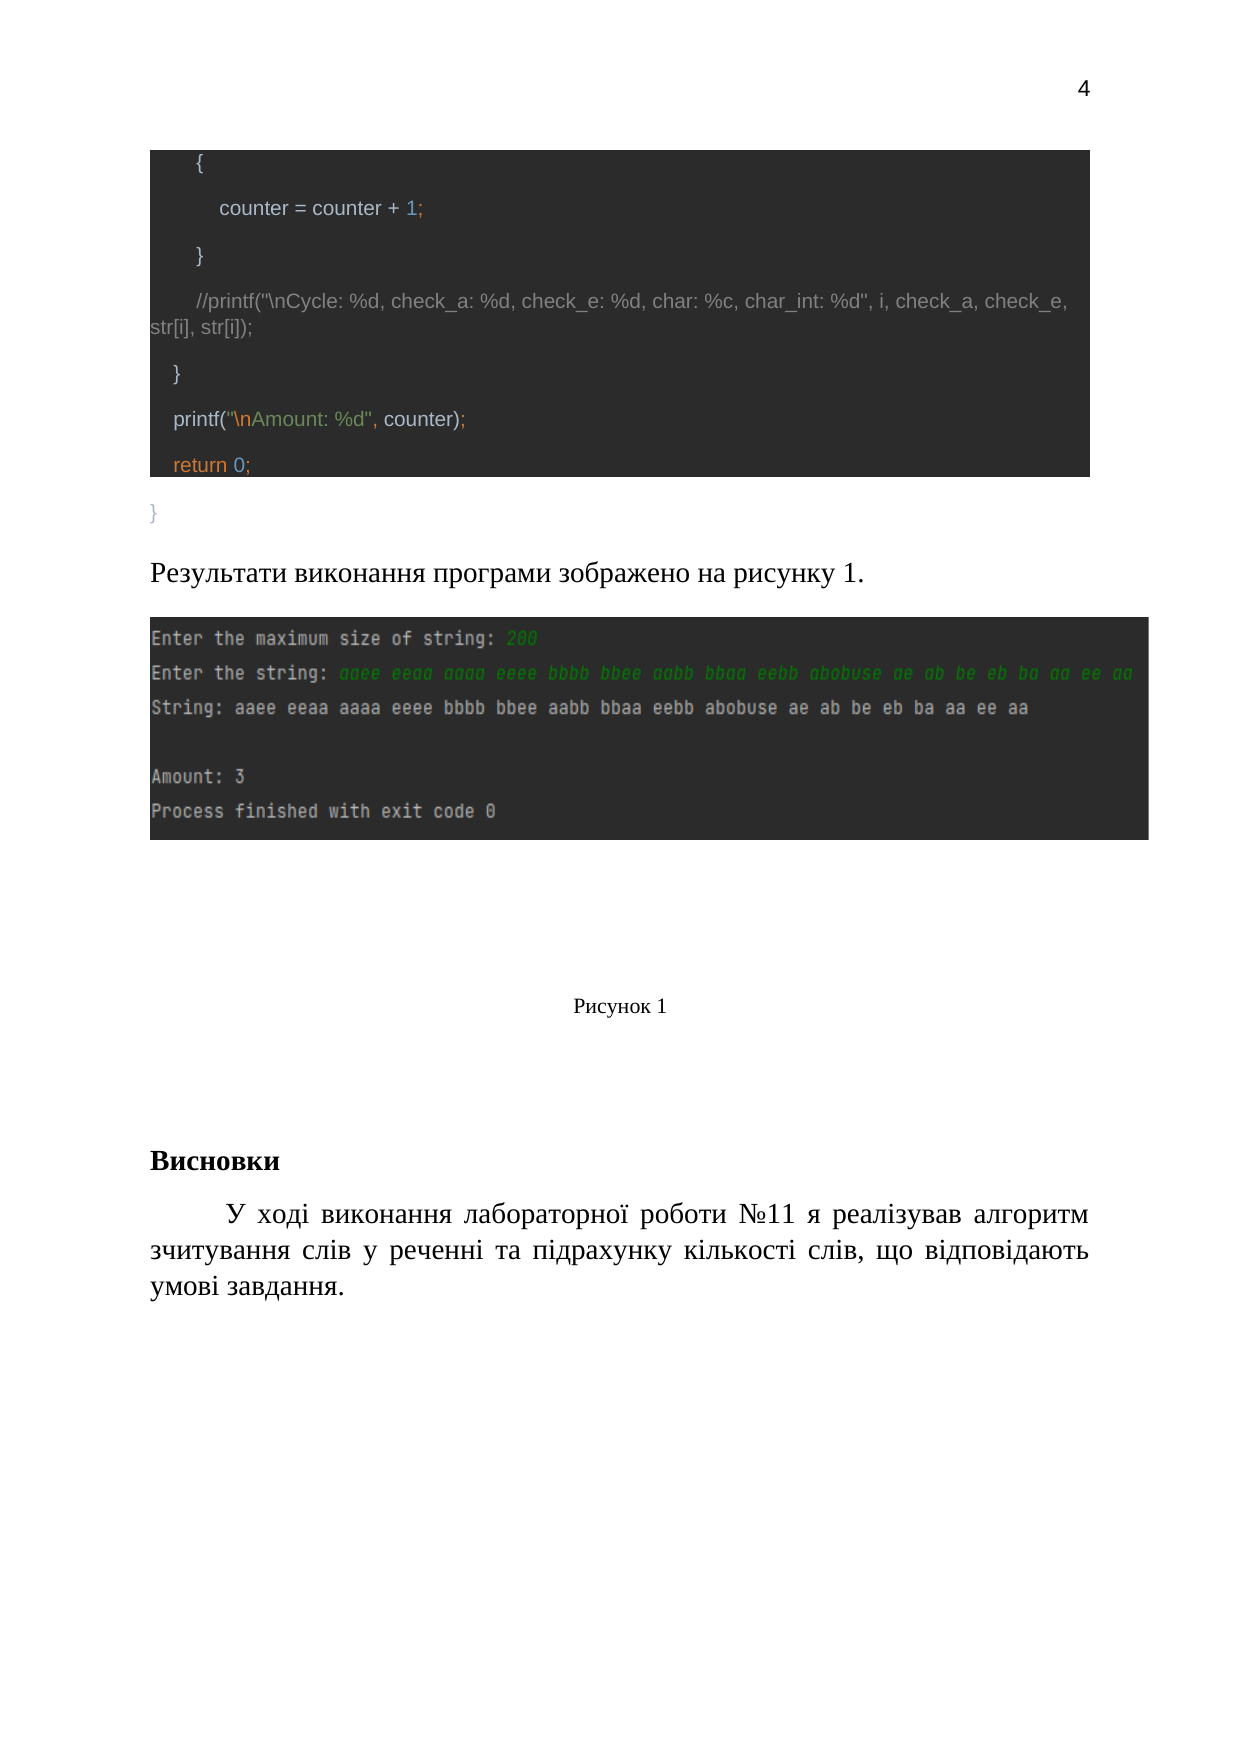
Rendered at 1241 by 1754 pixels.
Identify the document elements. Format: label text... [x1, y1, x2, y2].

text Висновки [150, 1143, 1090, 1177]
text } [150, 242, 1090, 266]
text Рисунок 1 [150, 993, 1090, 1019]
text } [150, 499, 1090, 523]
text У ході виконання лабораторної роботи №11 я реалізував алгоритм зчитування слів у реченні та підрахунку кількості слів, що відповідають умові завдання. [150, 1196, 1090, 1302]
text return 0; [150, 453, 1090, 477]
text counter = counter + 1; [150, 196, 1090, 220]
picture [150, 617, 1149, 840]
text Результати виконання програми зображено на рисунку 1. [150, 555, 1090, 588]
text printf("\nAmount: %d", counter); [150, 407, 1090, 431]
text { [150, 150, 1090, 174]
text //printf("\nCycle: %d, check_a: %d, check_e: %d, char: %c, char_int: %d", i, check_a, check_e, str[i], str[i]); [150, 289, 1090, 338]
text } [150, 361, 1090, 385]
